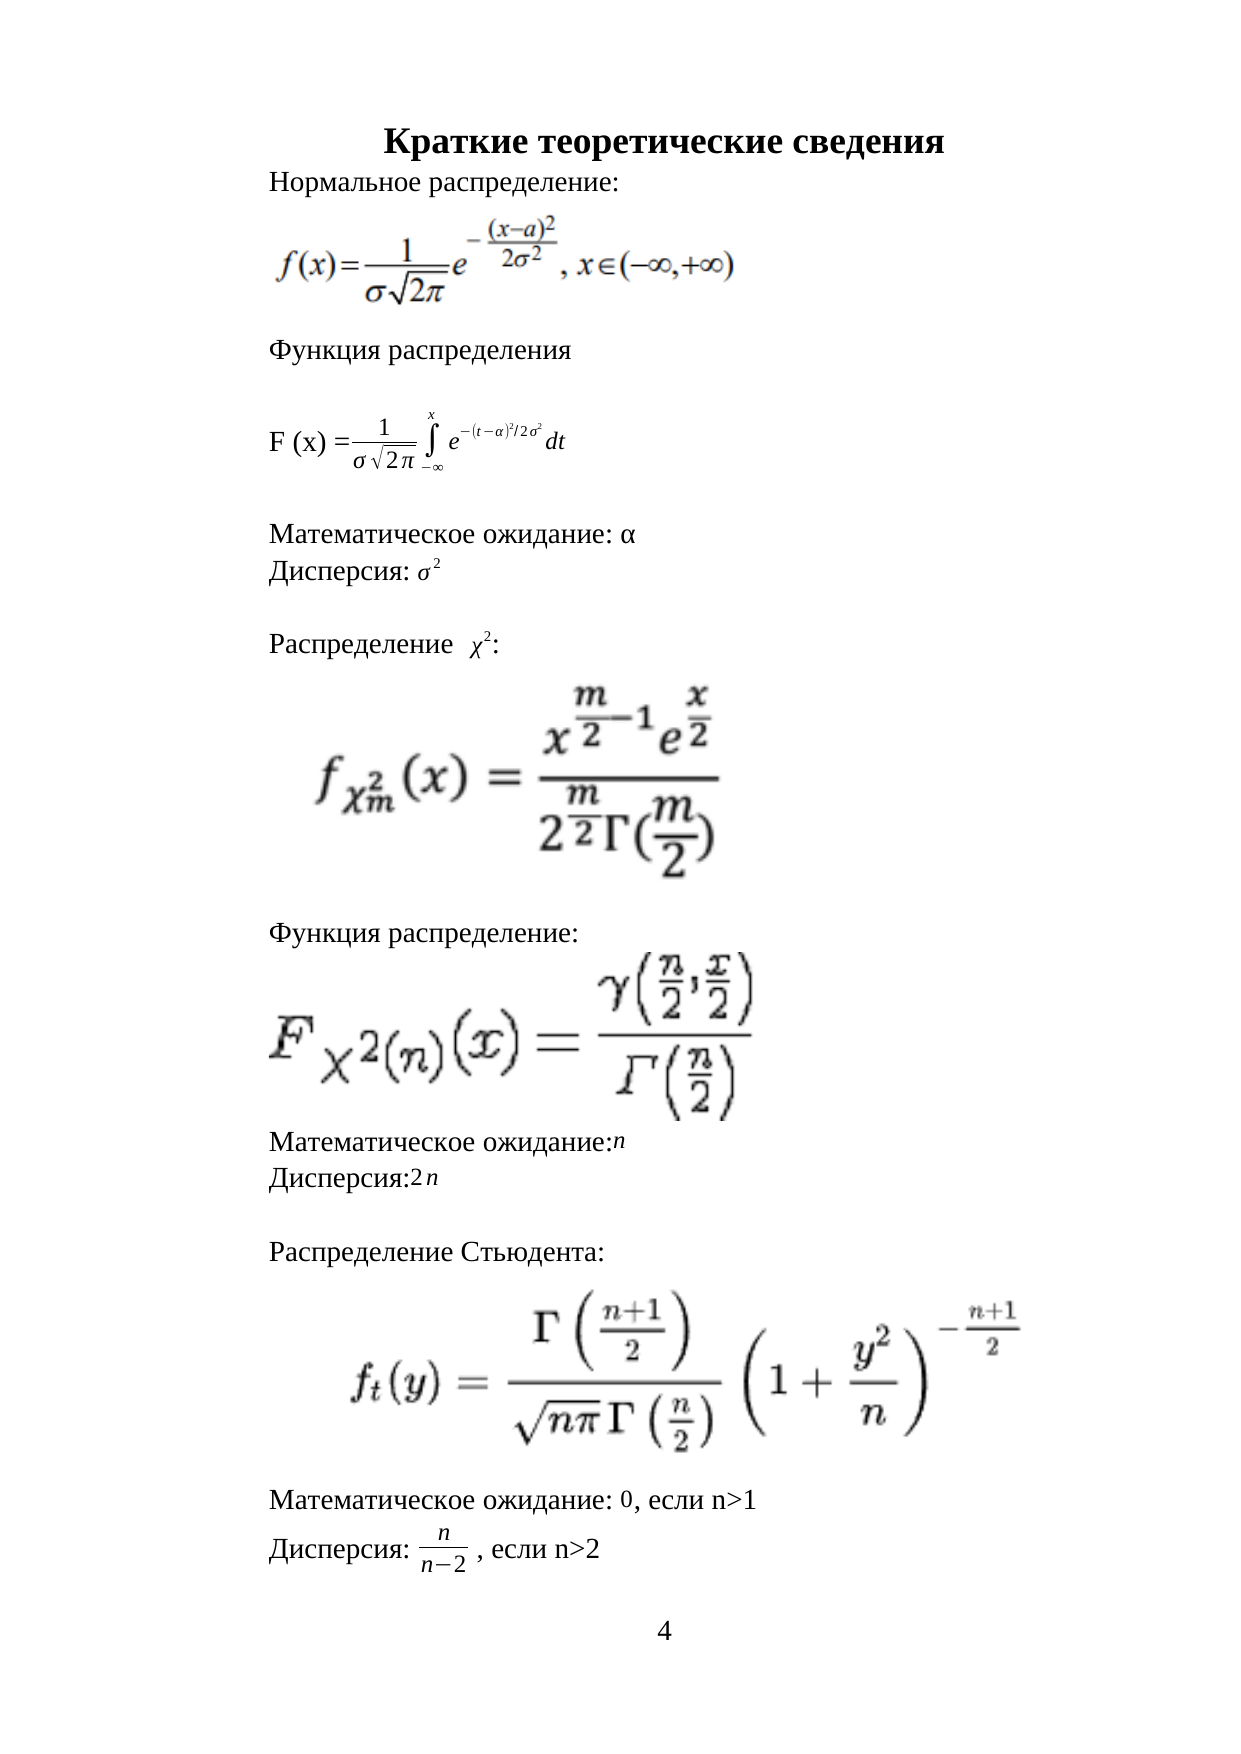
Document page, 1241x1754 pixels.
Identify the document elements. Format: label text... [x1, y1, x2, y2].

text Дисперсия: [195, 1160, 1143, 1194]
text Математическое ожидание: α [195, 516, 1143, 550]
text Распределение Стьюдента: [195, 1234, 1143, 1267]
text Распределение : [195, 626, 1143, 660]
text Дисперсия: [195, 553, 1143, 586]
text Функция распределения [195, 332, 1143, 366]
picture [268, 1270, 1030, 1480]
text Дисперсия: , если n>2 [195, 1519, 1143, 1578]
picture [268, 662, 847, 913]
text Математическое ожидание: [195, 1124, 1143, 1157]
picture [268, 952, 757, 1121]
text F (x) = [195, 406, 1143, 476]
picture [268, 201, 771, 330]
text Нормальное распределение: [195, 164, 1143, 198]
text Математическое ожидание: , если n>1 [195, 1482, 1143, 1516]
subtitle Краткие теоретические сведения [177, 118, 1152, 161]
text Функция распределение: [195, 916, 1143, 949]
